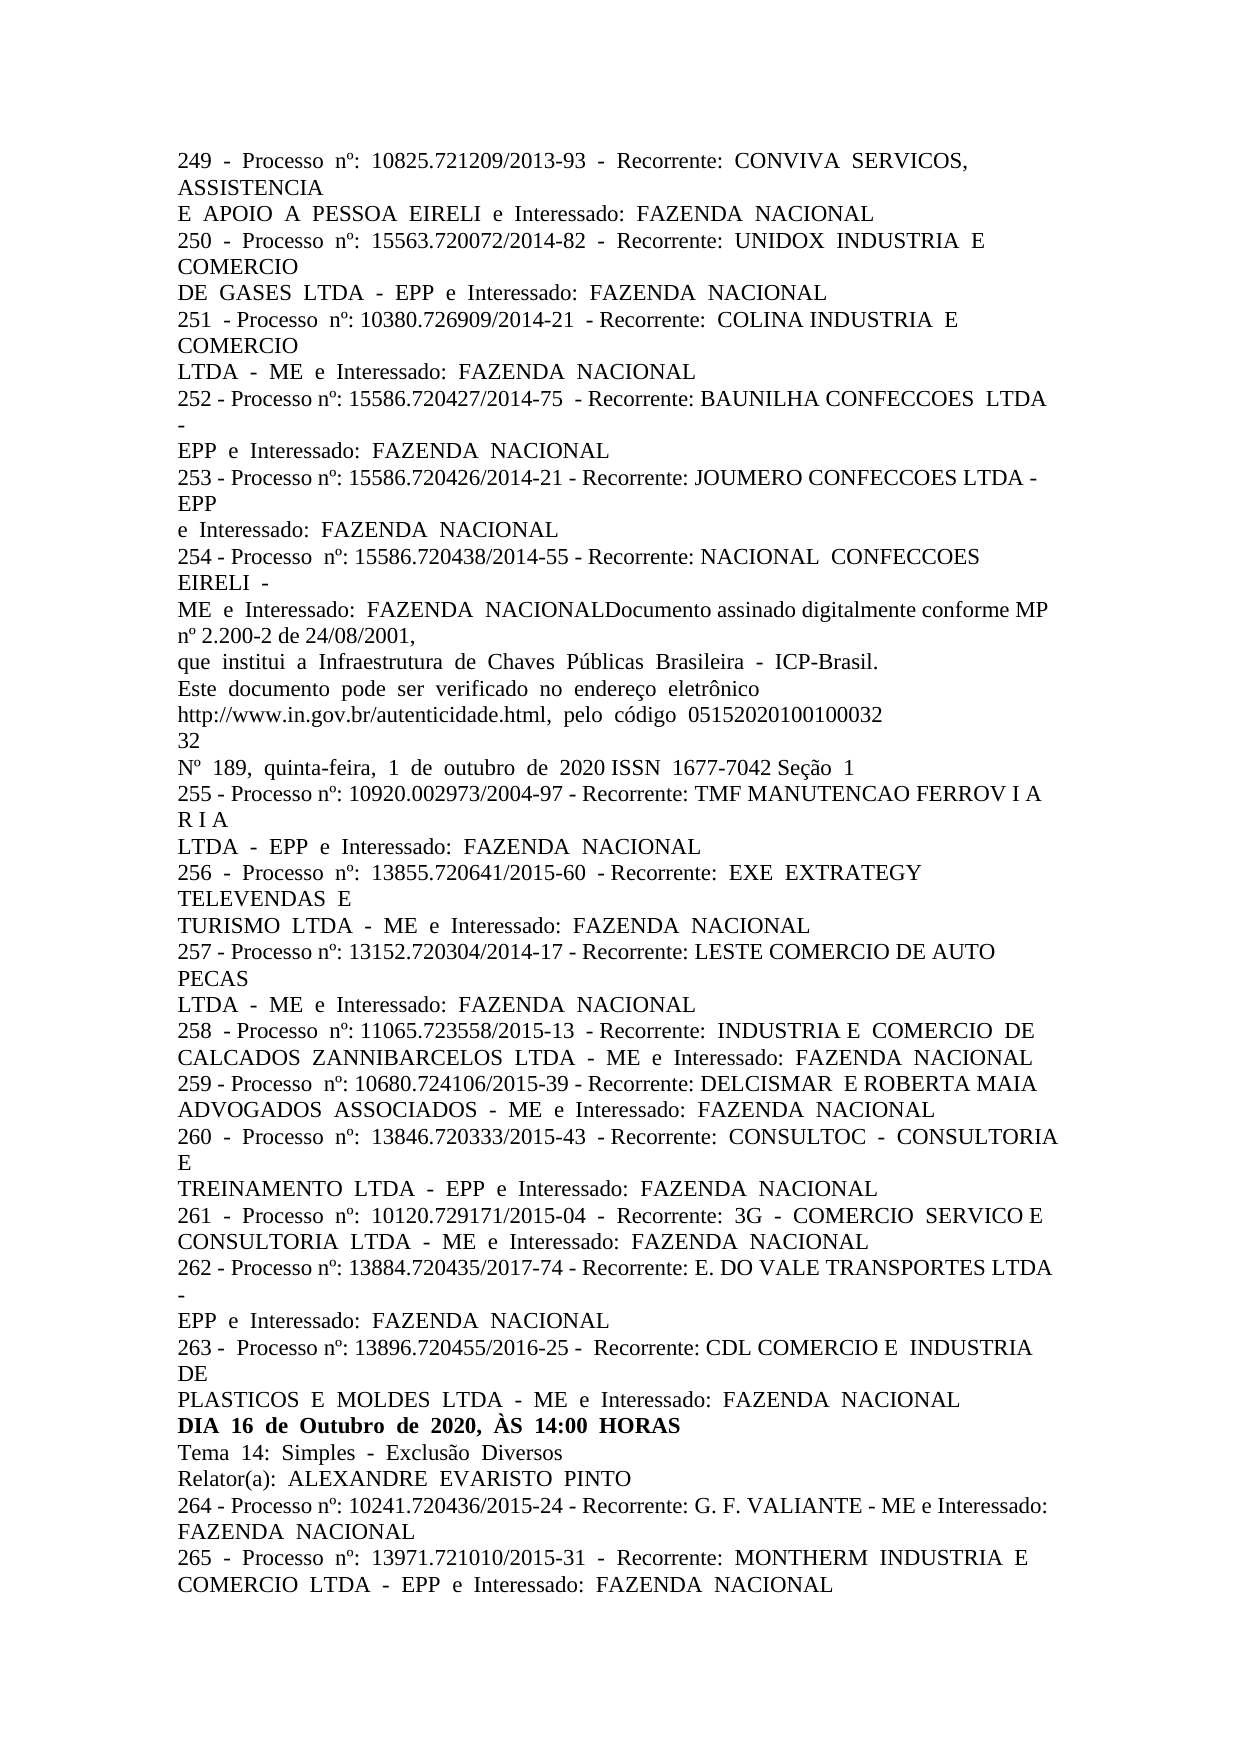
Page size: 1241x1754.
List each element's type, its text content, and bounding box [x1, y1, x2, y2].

text 253 - Processo nº: 15586.720426/2014-21 - Recorrente: JOUMERO CONFECCOES LTDA - EPP [177, 464, 1063, 517]
text DE GASES LTDA - EPP e Interessado: FAZENDA NACIONAL [177, 279, 1063, 306]
text 261 - Processo nº: 10120.729171/2015-04 - Recorrente: 3G - COMERCIO SERVICO E [177, 1202, 1063, 1228]
text 260 - Processo nº: 13846.720333/2015-43 - Recorrente: CONSULTOC - CONSULTORIA E [177, 1123, 1063, 1175]
text LTDA - ME e Interessado: FAZENDA NACIONAL [177, 991, 1063, 1017]
text LTDA - ME e Interessado: FAZENDA NACIONAL [177, 358, 1063, 385]
text que institui a Infraestrutura de Chaves Públicas Brasileira - ICP-Brasil. [177, 648, 1063, 675]
text CONSULTORIA LTDA - ME e Interessado: FAZENDA NACIONAL [177, 1228, 1063, 1254]
text 252 - Processo nº: 15586.720427/2014-75 - Recorrente: BAUNILHA CONFECCOES LTDA - [177, 385, 1063, 437]
text FAZENDA NACIONAL [177, 1518, 1063, 1544]
text Nº 189, quinta-feira, 1 de outubro de 2020 ISSN 1677-7042 Seção 1 [177, 754, 1063, 780]
text http://www.in.gov.br/autenticidade.html, pelo código 05152020100100032 [177, 701, 1063, 727]
text 259 - Processo nº: 10680.724106/2015-39 - Recorrente: DELCISMAR E ROBERTA MAIA [177, 1070, 1063, 1096]
text 263 - Processo nº: 13896.720455/2016-25 - Recorrente: CDL COMERCIO E INDUSTRIA DE [177, 1333, 1063, 1386]
text TURISMO LTDA - ME e Interessado: FAZENDA NACIONAL [177, 912, 1063, 938]
text 258 - Processo nº: 11065.723558/2015-13 - Recorrente: INDUSTRIA E COMERCIO DE [177, 1017, 1063, 1044]
text 254 - Processo nº: 15586.720438/2014-55 - Recorrente: NACIONAL CONFECCOES EIRELI - [177, 543, 1063, 596]
text Relator(a): ALEXANDRE EVARISTO PINTO [177, 1465, 1063, 1492]
text e Interessado: FAZENDA NACIONAL [177, 517, 1063, 543]
text 32 [177, 727, 1063, 754]
text 262 - Processo nº: 13884.720435/2017-74 - Recorrente: E. DO VALE TRANSPORTES LTDA - [177, 1254, 1063, 1307]
text Tema 14: Simples - Exclusão Diversos [177, 1439, 1063, 1465]
text ME e Interessado: FAZENDA NACIONALDocumento assinado digitalmente conforme MP nº 2.200-2 de 24/08/2001, [177, 596, 1063, 648]
text 255 - Processo nº: 10920.002973/2004-97 - Recorrente: TMF MANUTENCAO FERROV I A R I A [177, 780, 1063, 833]
text 250 - Processo nº: 15563.720072/2014-82 - Recorrente: UNIDOX INDUSTRIA E COMERCIO [177, 227, 1063, 279]
text 264 - Processo nº: 10241.720436/2015-24 - Recorrente: G. F. VALIANTE - ME e Interessado: [177, 1492, 1063, 1518]
text 257 - Processo nº: 13152.720304/2014-17 - Recorrente: LESTE COMERCIO DE AUTO PECAS [177, 938, 1063, 991]
text EPP e Interessado: FAZENDA NACIONAL [177, 1307, 1063, 1333]
text 256 - Processo nº: 13855.720641/2015-60 - Recorrente: EXE EXTRATEGY TELEVENDAS E [177, 859, 1063, 912]
text EPP e Interessado: FAZENDA NACIONAL [177, 437, 1063, 464]
text COMERCIO LTDA - EPP e Interessado: FAZENDA NACIONAL [177, 1571, 1063, 1597]
text TREINAMENTO LTDA - EPP e Interessado: FAZENDA NACIONAL [177, 1175, 1063, 1202]
text E APOIO A PESSOA EIRELI e Interessado: FAZENDA NACIONAL [177, 200, 1063, 227]
text LTDA - EPP e Interessado: FAZENDA NACIONAL [177, 833, 1063, 859]
text 265 - Processo nº: 13971.721010/2015-31 - Recorrente: MONTHERM INDUSTRIA E [177, 1544, 1063, 1571]
text PLASTICOS E MOLDES LTDA - ME e Interessado: FAZENDA NACIONAL [177, 1386, 1063, 1413]
text Este documento pode ser verificado no endereço eletrônico [177, 675, 1063, 701]
text ADVOGADOS ASSOCIADOS - ME e Interessado: FAZENDA NACIONAL [177, 1096, 1063, 1123]
text CALCADOS ZANNIBARCELOS LTDA - ME e Interessado: FAZENDA NACIONAL [177, 1044, 1063, 1070]
text 251 - Processo nº: 10380.726909/2014-21 - Recorrente: COLINA INDUSTRIA E COMERCIO [177, 306, 1063, 358]
text 249 - Processo nº: 10825.721209/2013-93 - Recorrente: CONVIVA SERVICOS, ASSISTENCIA [177, 148, 1063, 200]
text DIA 16 de Outubro de 2020, ÀS 14:00 HORAS [177, 1413, 1063, 1439]
